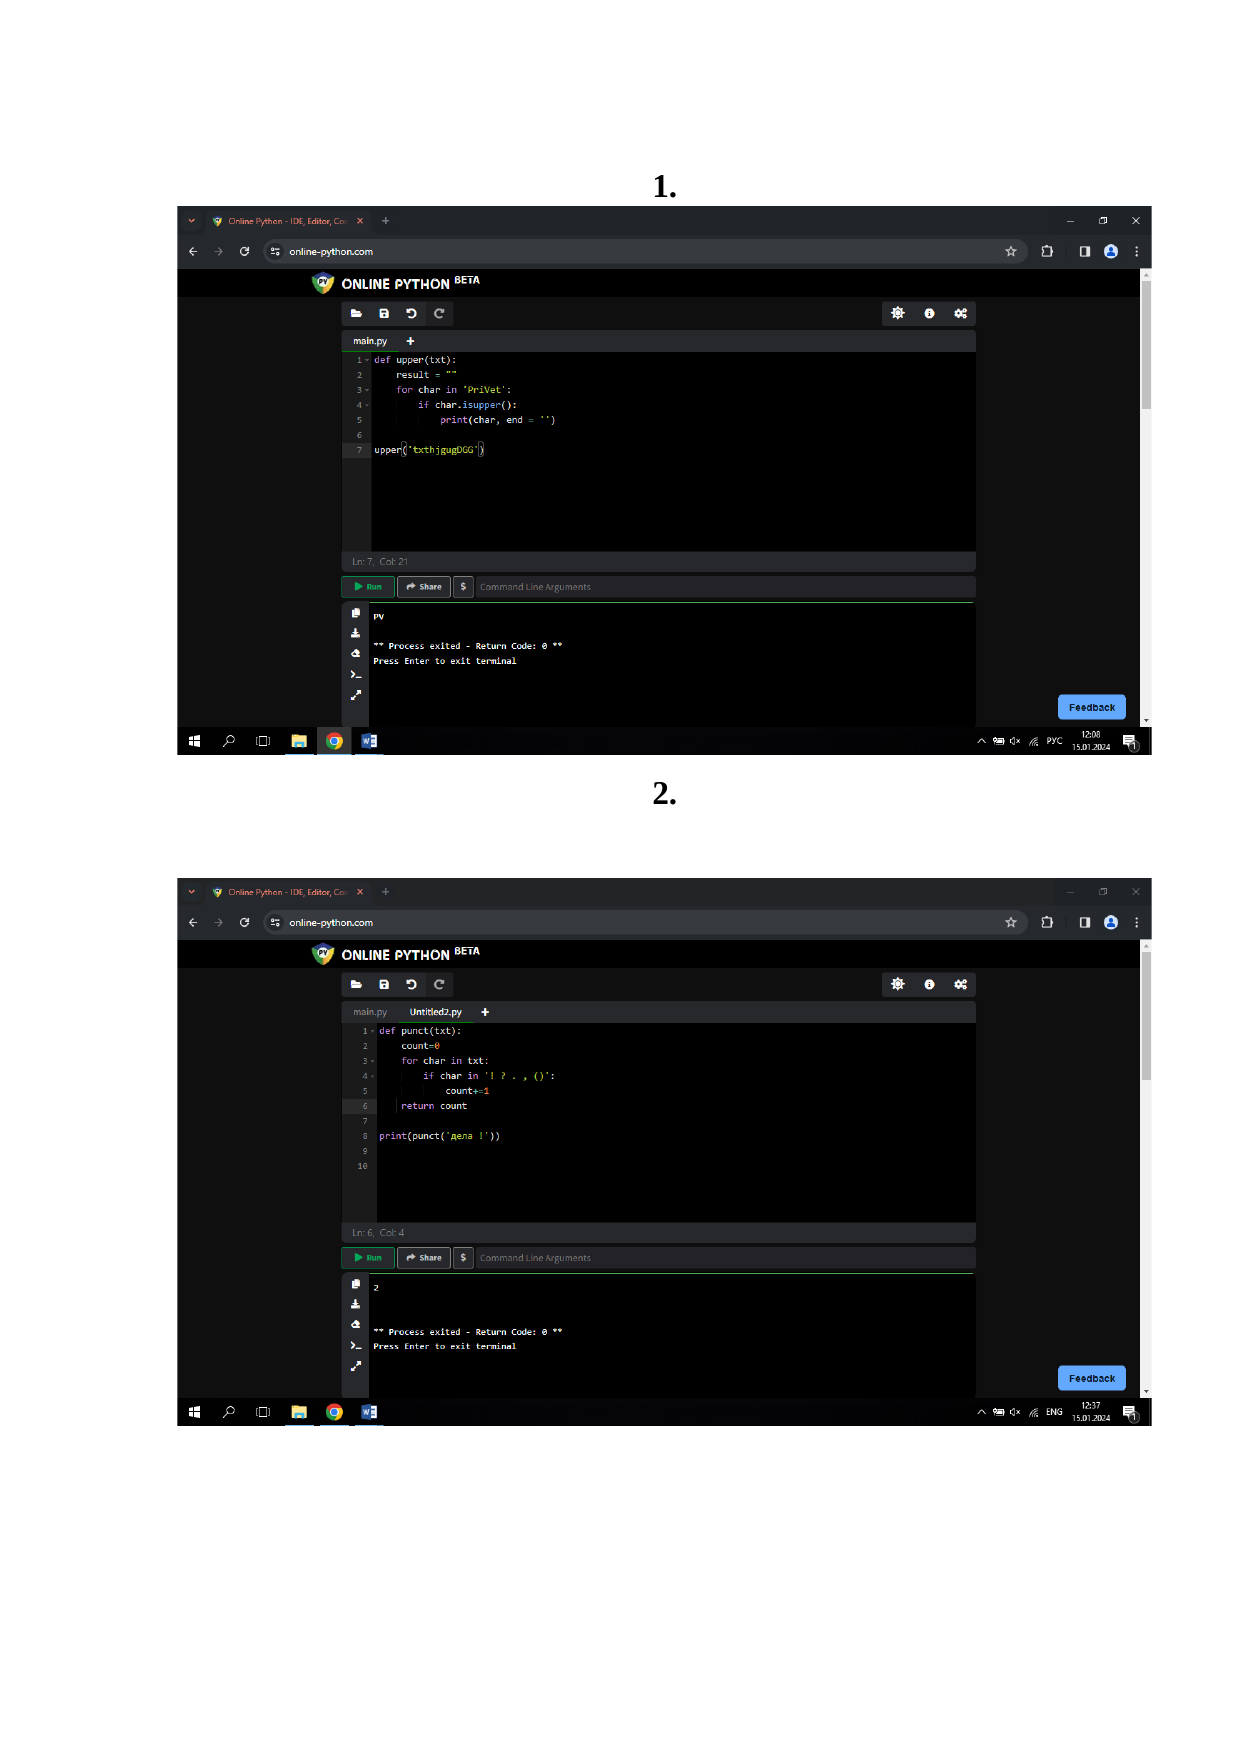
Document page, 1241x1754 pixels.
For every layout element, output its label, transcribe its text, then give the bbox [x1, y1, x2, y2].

text 1. [177, 166, 1152, 206]
picture [177, 878, 1152, 1426]
text 2. [177, 773, 1152, 811]
picture [177, 206, 1152, 755]
